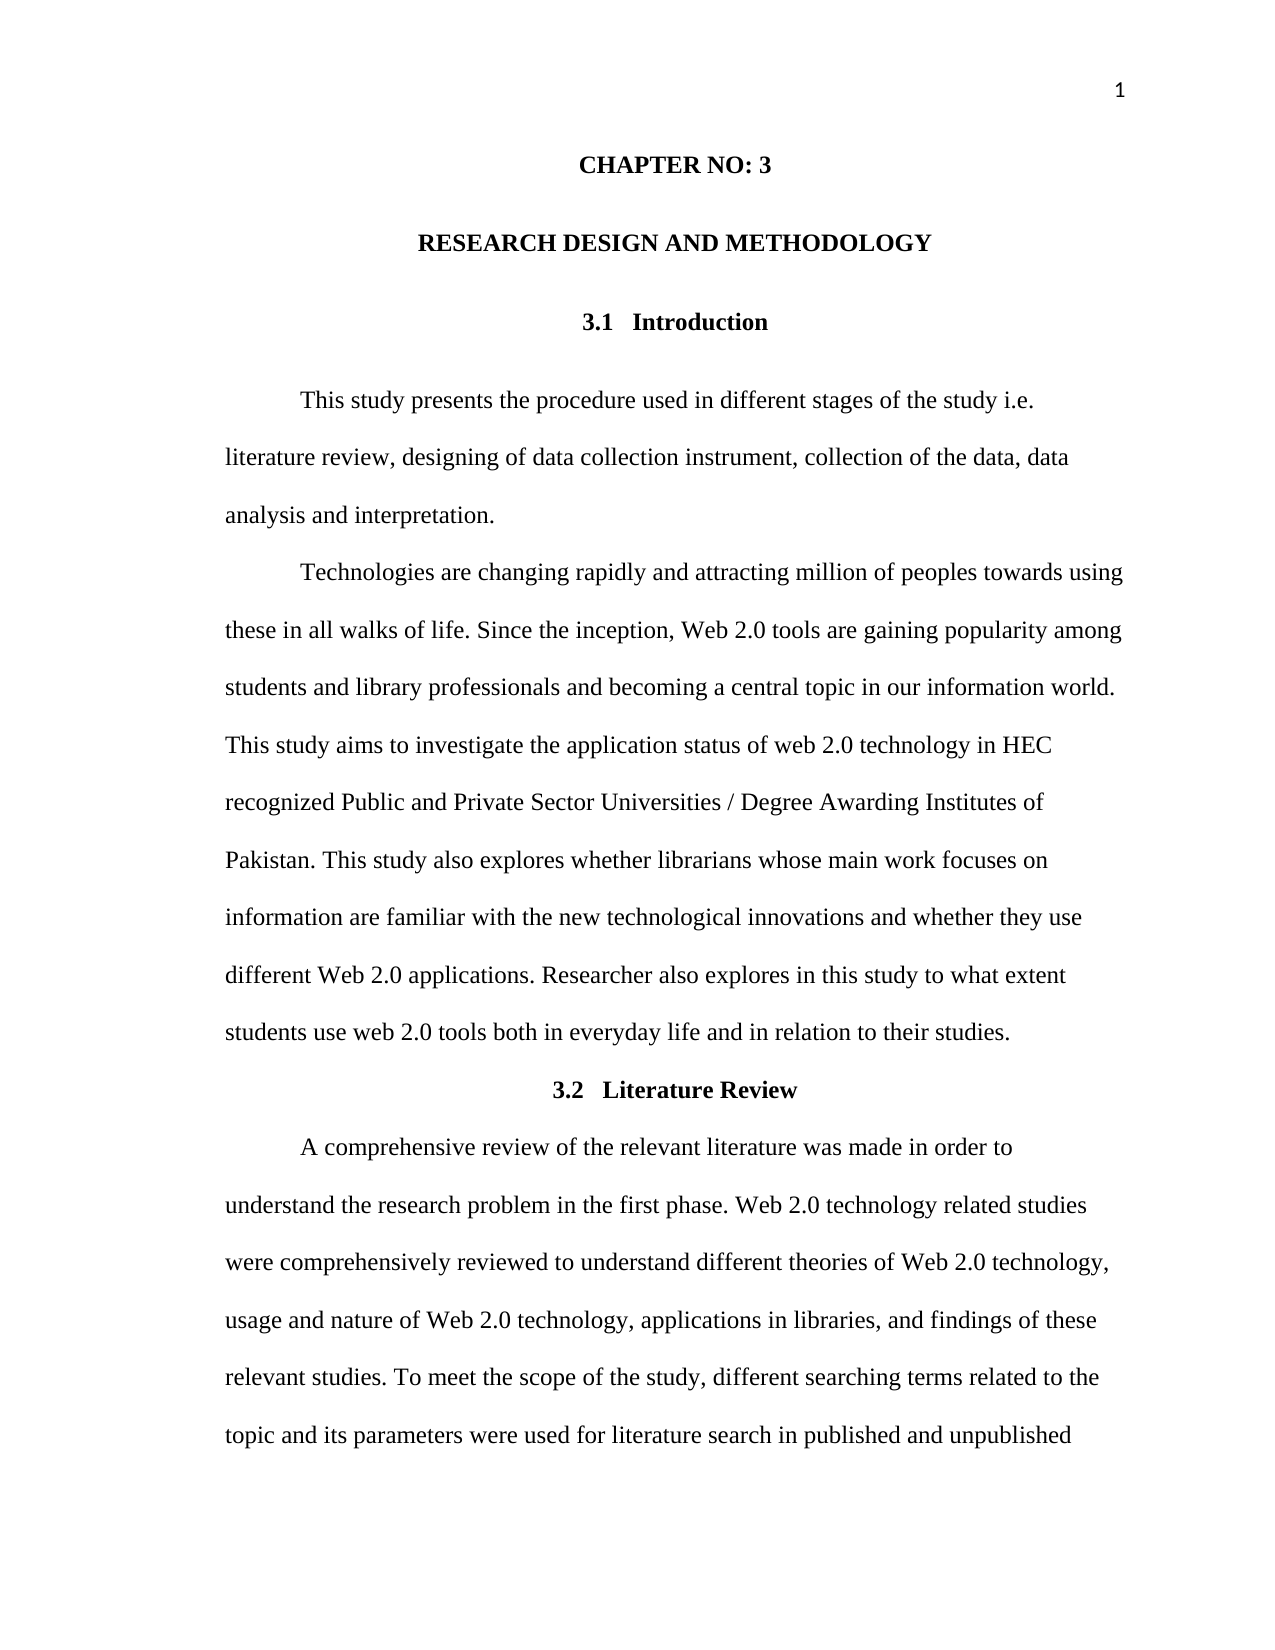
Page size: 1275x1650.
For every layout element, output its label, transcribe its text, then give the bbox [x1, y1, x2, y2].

text RESEARCH DESIGN AND METHODOLOGY [225, 228, 1125, 257]
text CHAPTER NO: 3 [225, 150, 1125, 179]
text 3.1 Introduction [225, 307, 1125, 335]
list Literature Review [225, 1075, 1125, 1104]
list This study presents the procedure used in different stages of the study i.e. literature review, designing of data collection instrument, collection of the data, data analysis and interpretation. [225, 385, 1125, 529]
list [225, 1132, 1125, 1449]
list Technologies are changing rapidly and attracting million of peoples towards using these in all walks of life. Since the inception, Web 2.0 tools are gaining popularity among students and library professionals and becoming a central topic in our information world. This study aims to investigate the application status of web 2.0 technology in HEC recognized Public and Private Sector Universities / Degree Awarding Institutes of Pakistan. This study also explores whether librarians whose main work focuses on information are familiar with the new technological innovations and whether they use different Web 2.0 applications. Researcher also explores in this study to what extent students use web 2.0 tools both in everyday life and in relation to their studies. [225, 557, 1125, 1046]
